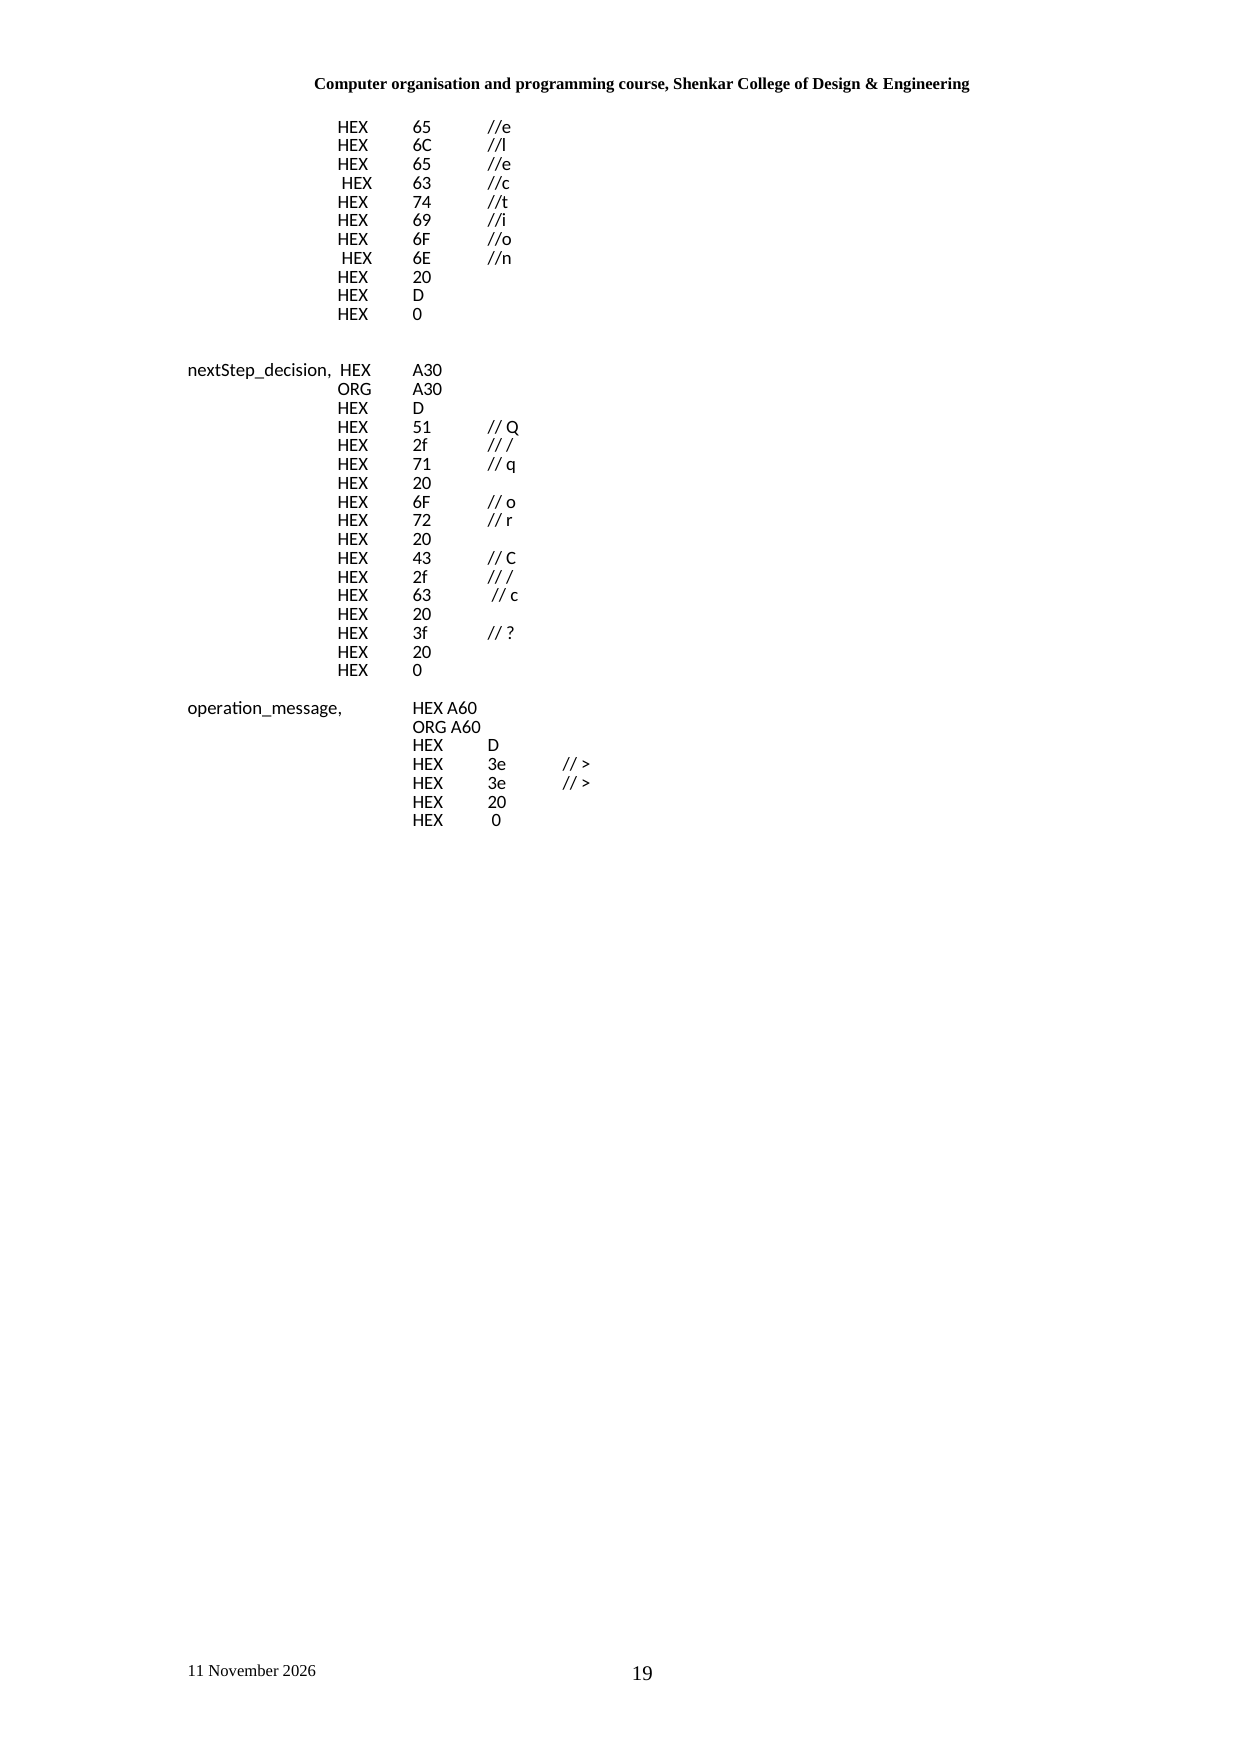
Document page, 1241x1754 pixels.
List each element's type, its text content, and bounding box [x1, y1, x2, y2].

text ORG A60 [187, 718, 1097, 737]
text HEX D [187, 399, 1097, 418]
text HEX 51 // Q [187, 418, 1097, 437]
text HEX 65 //e [187, 156, 1097, 174]
text HEX 69 //i [187, 212, 1097, 231]
text HEX 20 [187, 474, 1097, 493]
text HEX 2f // / [187, 437, 1097, 456]
text HEX 3e // > [187, 774, 1097, 793]
text HEX 20 [187, 606, 1097, 624]
text HEX 6F // o [187, 493, 1097, 512]
text HEX 20 [187, 268, 1097, 287]
text HEX 65 //e [187, 118, 1097, 137]
text HEX 43 // C [187, 549, 1097, 568]
text HEX 63 //c [187, 174, 1097, 193]
text operation_message, HEX A60 [187, 699, 1097, 718]
text HEX 6E //n [187, 249, 1097, 268]
text HEX 6F //o [187, 231, 1097, 249]
text HEX 20 [187, 531, 1097, 549]
text HEX 71 // q [187, 456, 1097, 474]
text HEX D [187, 737, 1097, 756]
text HEX 63 // c [187, 587, 1097, 606]
text HEX 72 // r [187, 512, 1097, 531]
text HEX 0 [187, 306, 1097, 324]
text HEX 3f // ? [187, 624, 1097, 643]
text nextStep_decision, HEX A30 [187, 362, 1097, 381]
text HEX 20 [187, 793, 1097, 812]
text HEX 20 [187, 643, 1097, 662]
text HEX 74 //t [187, 193, 1097, 212]
text HEX D [187, 287, 1097, 306]
text HEX 6C //l [187, 137, 1097, 156]
text ORG A30 [187, 381, 1097, 399]
text HEX 0 [187, 812, 1097, 831]
text HEX 0 [187, 662, 1097, 681]
text HEX 2f // / [187, 568, 1097, 587]
text HEX 3e // > [187, 756, 1097, 774]
